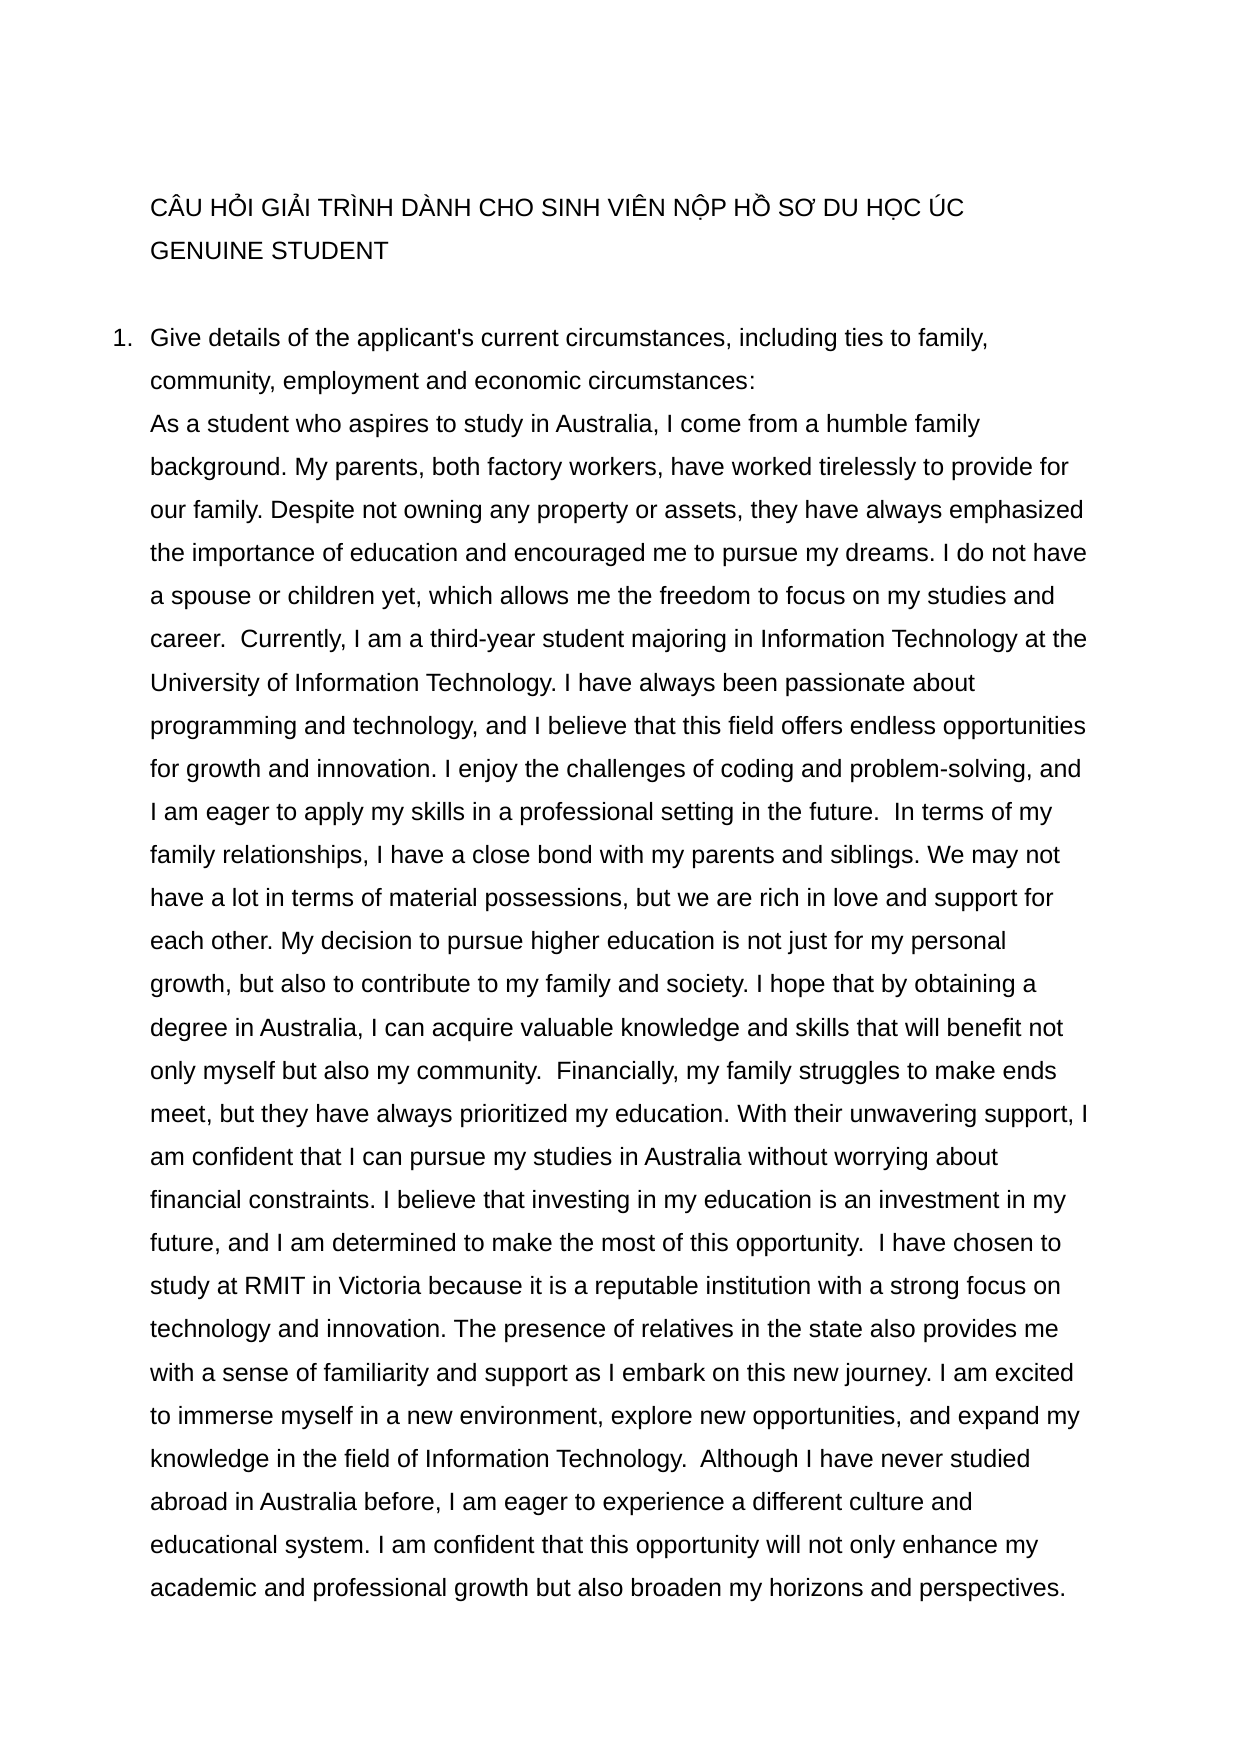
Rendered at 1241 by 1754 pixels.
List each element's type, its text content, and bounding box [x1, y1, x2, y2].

text GENUINE STUDENT [150, 236, 1090, 265]
text CÂU HỎI GIẢI TRÌNH DÀNH CHO SINH VIÊN NỘP HỒ SƠ DU HỌC ÚC [150, 193, 1090, 222]
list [112, 322, 1090, 1602]
